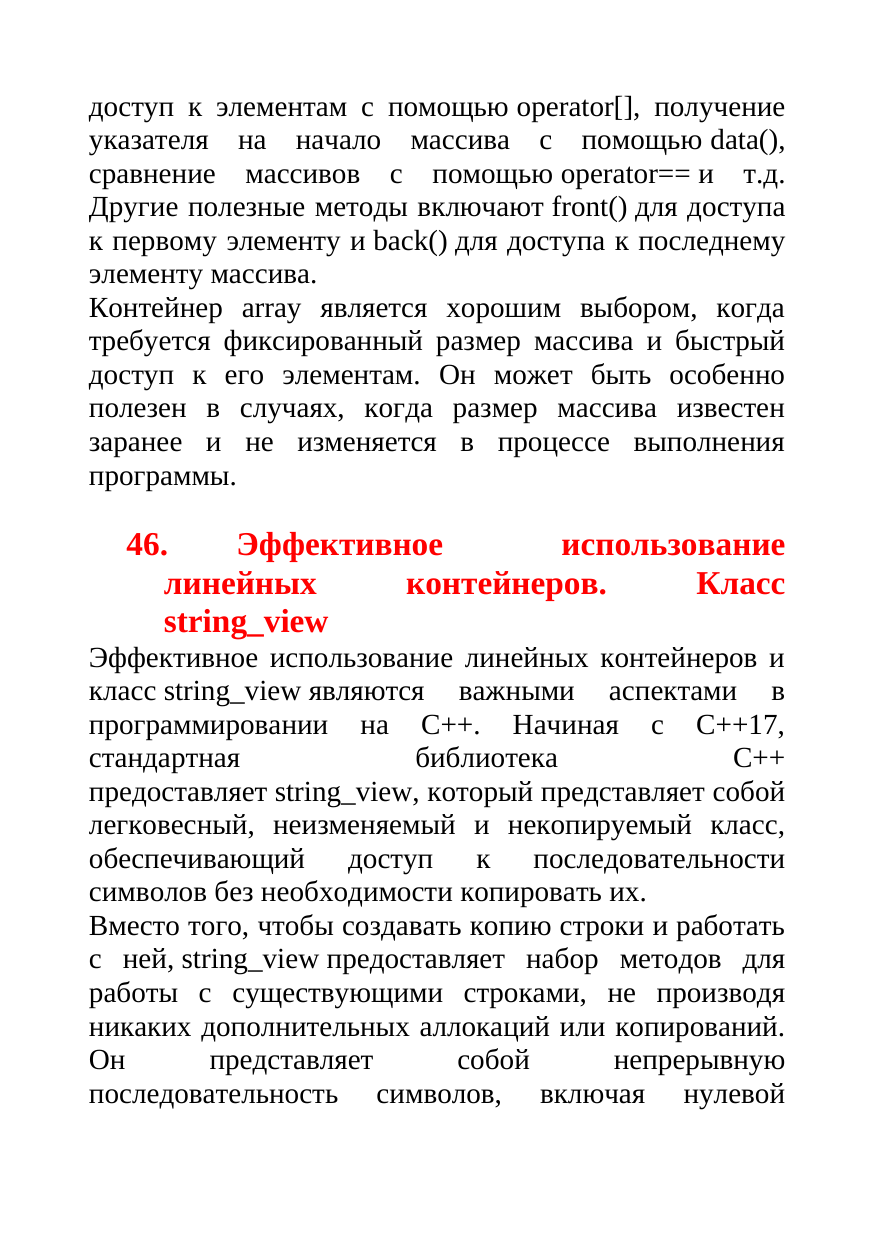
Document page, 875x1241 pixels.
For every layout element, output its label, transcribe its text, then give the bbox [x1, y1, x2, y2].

list Эффективное использование линейных контейнеров. Класс string_view [126, 525, 785, 640]
text Эффективное использование линейных контейнеров и класс string_view являются важными аспектами в программировании на C++. Начиная с C++17, стандартная библиотека C++ предоставляет string_view, который представляет собой легковесный, неизменяемый и некопируемый класс, обеспечивающий доступ к последовательности символов без необходимости копировать их. [89, 640, 785, 908]
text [89, 89, 785, 290]
text Контейнер array является хорошим выбором, когда требуется фиксированный размер массива и быстрый доступ к его элементам. Он может быть особенно полезен в случаях, когда размер массива известен заранее и не изменяется в процессе выполнения программы. [89, 290, 785, 491]
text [89, 908, 785, 1109]
